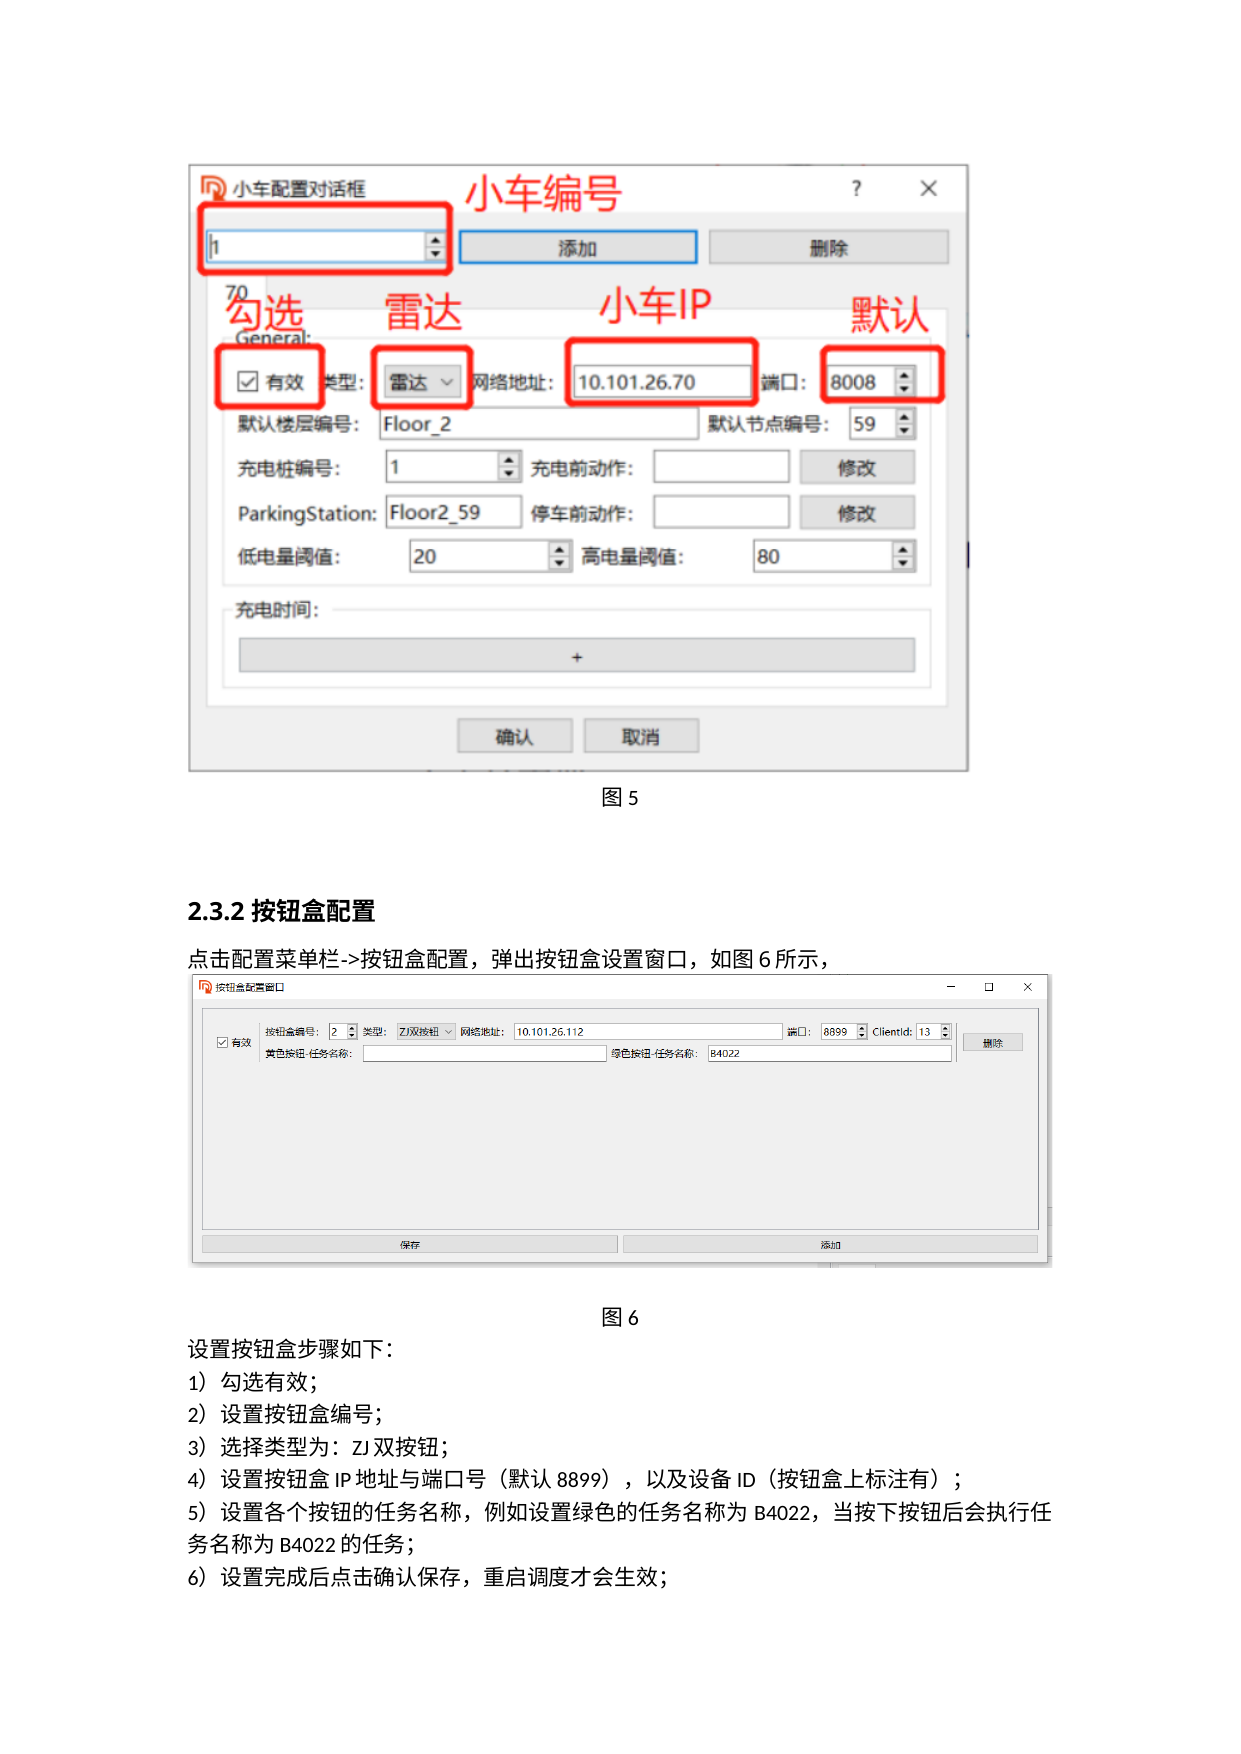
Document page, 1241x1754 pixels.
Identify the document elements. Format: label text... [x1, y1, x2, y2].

picture [187, 162, 973, 776]
list 设置各个按钮的任务名称，例如设置绿色的任务名称为B4022，当按下按钮后会执行任务名称为B4022的任务； [187, 1494, 1053, 1559]
list 设置按钮盒IP地址与端口号（默认8899），以及设备ID（按钮盒上标注有）； [187, 1462, 1053, 1494]
text 设置按钮盒步骤如下： [187, 1332, 1053, 1364]
text 2.3.2 按钮盒配置 [187, 877, 1053, 942]
picture [187, 974, 1053, 1268]
list 设置按钮盒编号； [187, 1397, 1053, 1429]
list 勾选有效； [187, 1364, 1053, 1397]
list 设置完成后点击确认保存，重启调度才会生效； [187, 1559, 1053, 1592]
text 图5 [187, 779, 1053, 812]
list 选择类型为：ZJ双按钮； [187, 1429, 1053, 1462]
text 图6 [187, 1299, 1053, 1332]
text 点击配置菜单栏->按钮盒配置，弹出按钮盒设置窗口，如图6所示， [187, 942, 1053, 974]
